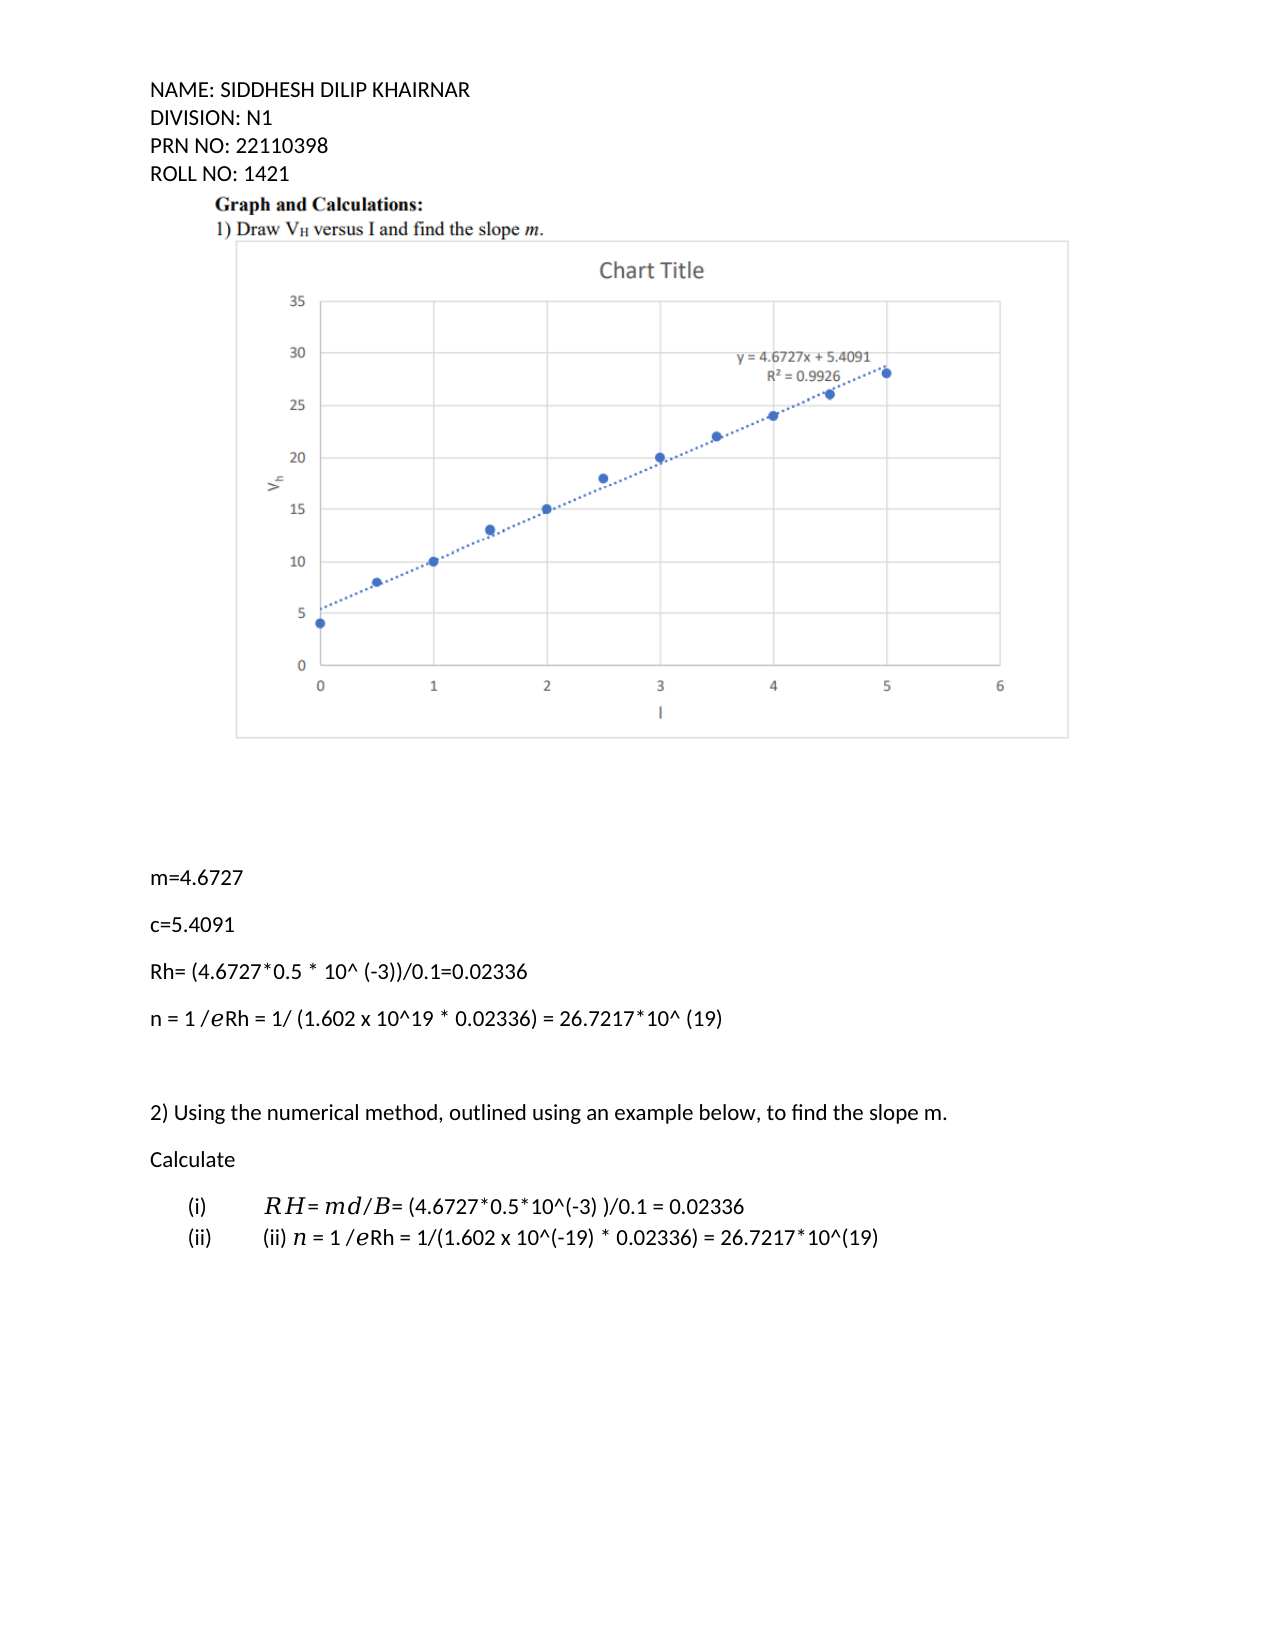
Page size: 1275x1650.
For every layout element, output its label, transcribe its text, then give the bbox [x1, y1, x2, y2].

list 𝑅𝐻= 𝑚𝑑/𝐵= (4.6727*0.5*10^(-3) )/0.1 = 0.02336 [187, 1192, 1125, 1220]
text m=4.6727 [150, 863, 1125, 891]
list (ii) 𝑛 = 1 /𝑒Rh = 1/(1.602 x 10^(-19) * 0.02336) = 26.7217*10^(19) [187, 1222, 1125, 1251]
text Calculate [150, 1145, 1125, 1173]
text n = 1 /𝑒Rh = 1/ (1.602 x 10^19 * 0.02336) = 26.7217*10^ (19) [150, 1004, 1125, 1032]
picture [150, 187, 1125, 798]
text 2) Using the numerical method, outlined using an example below, to find the slope m. [150, 1098, 1125, 1126]
text Rh= (4.6727*0.5 * 10^ (-3))/0.1=0.02336 [150, 957, 1125, 985]
text c=5.4091 [150, 910, 1125, 938]
